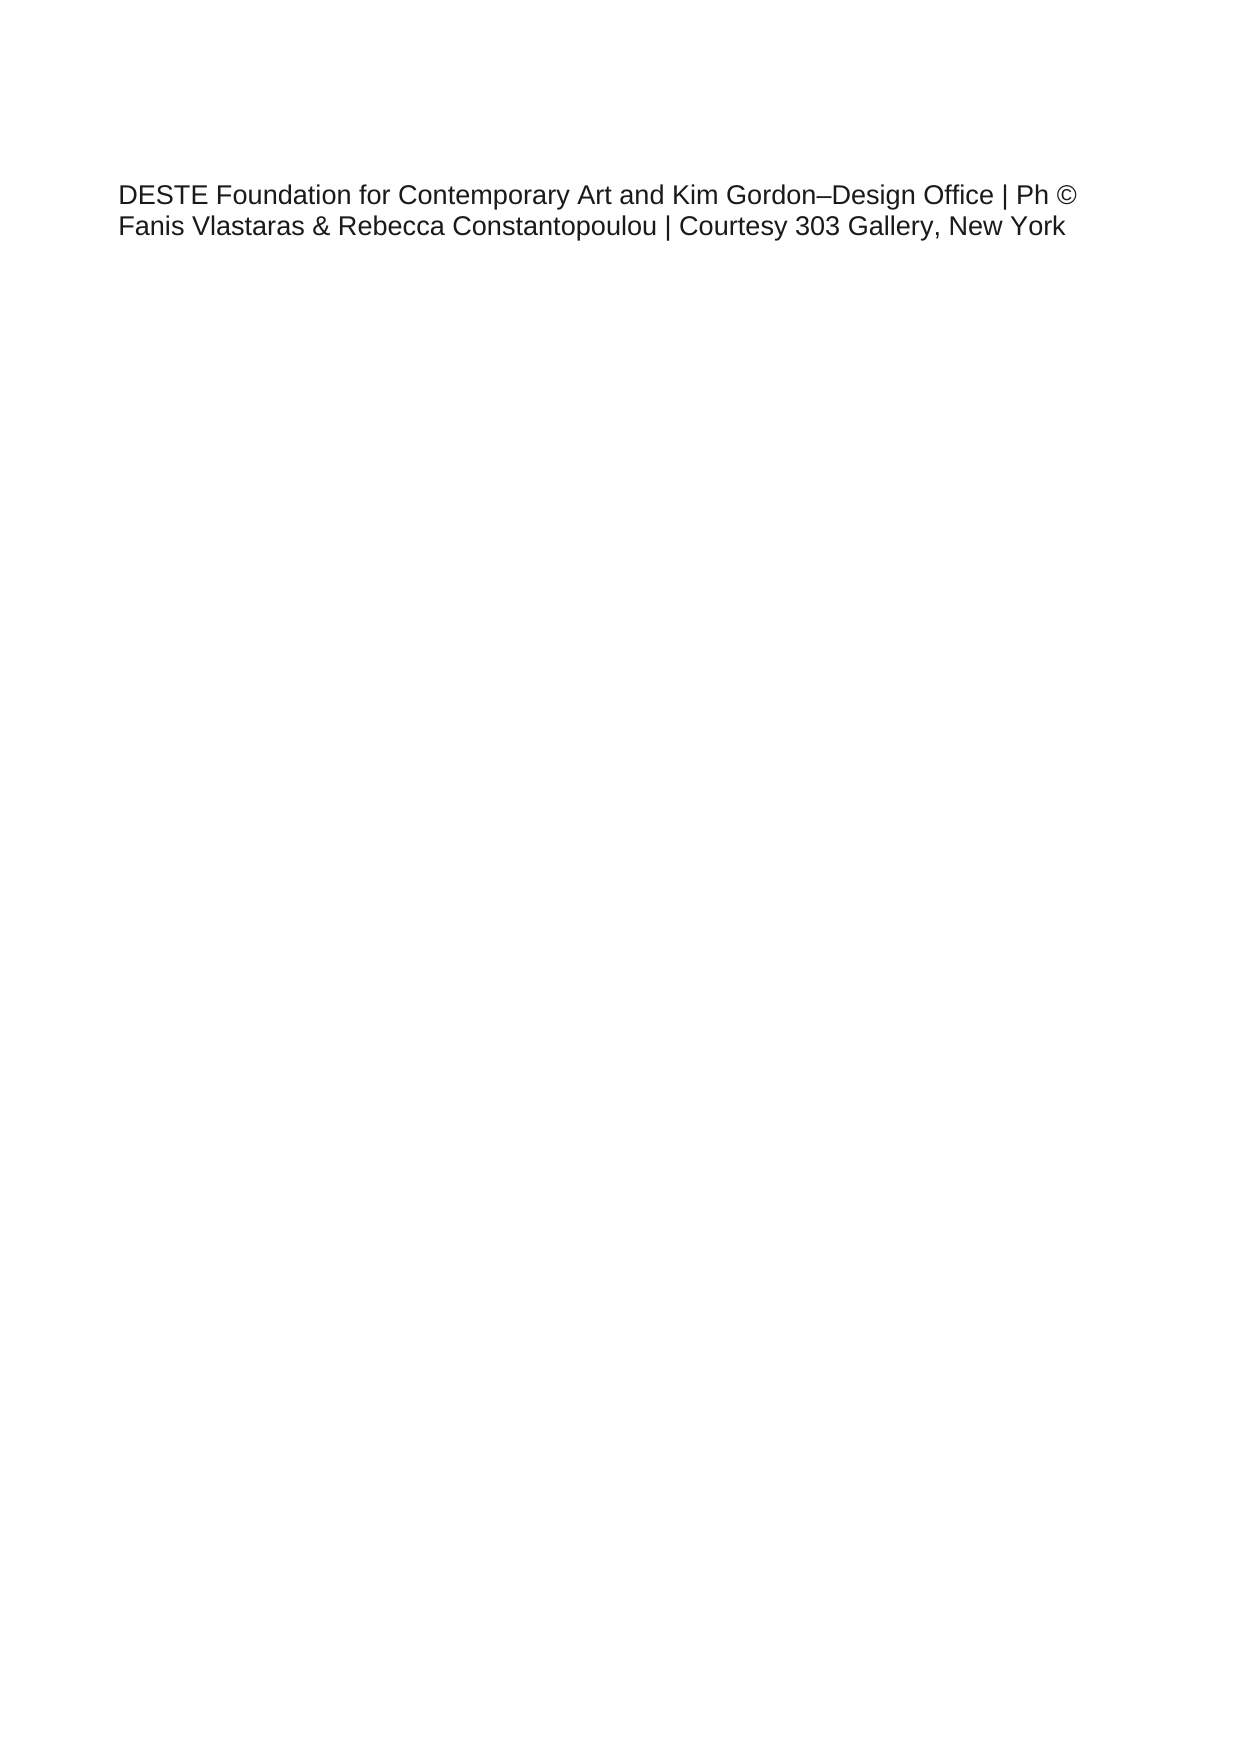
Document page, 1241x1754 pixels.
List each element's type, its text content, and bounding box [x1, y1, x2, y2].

text DESTE Foundation for Contemporary Art and Kim Gordon–Design Office | Ph © Fanis Vlastaras & Rebecca Constantopoulou | Courtesy 303 Gallery, New York [118, 179, 1122, 241]
